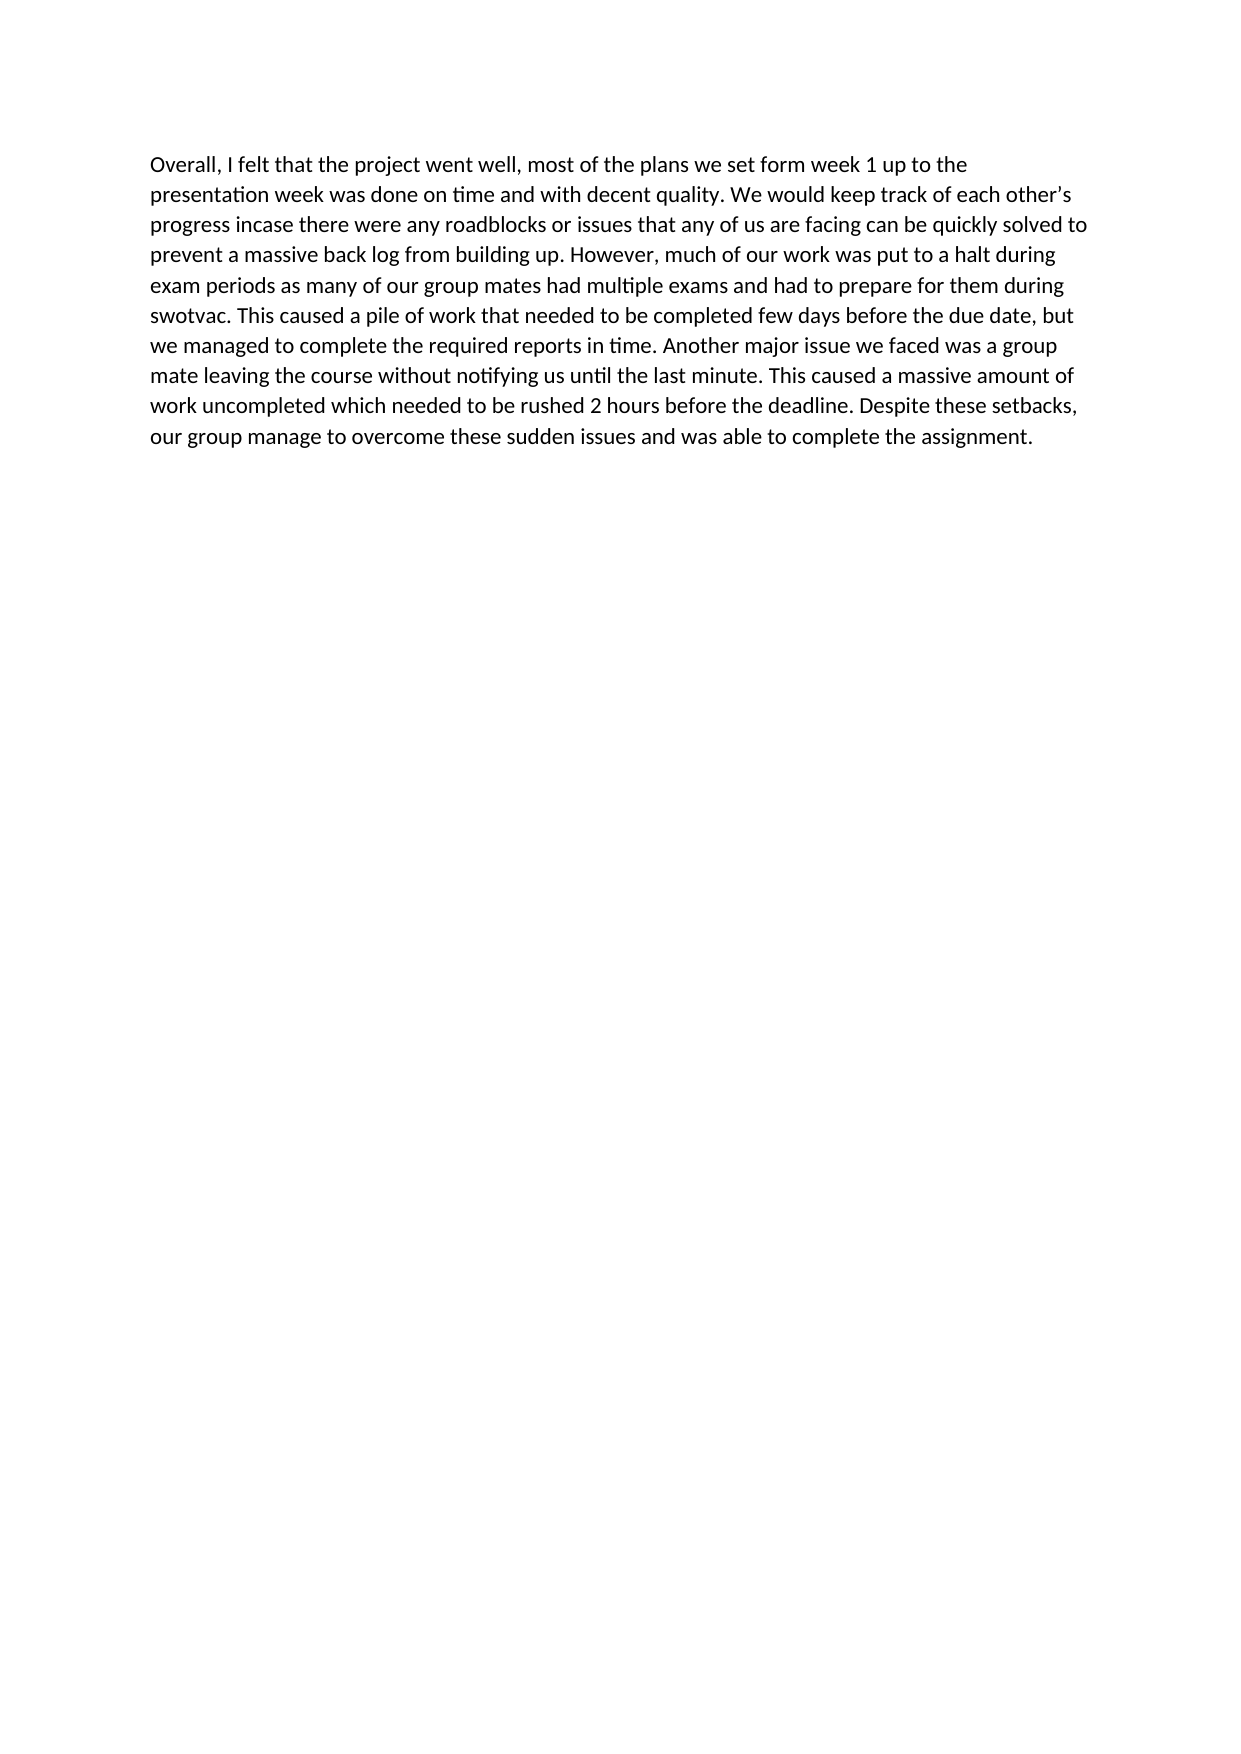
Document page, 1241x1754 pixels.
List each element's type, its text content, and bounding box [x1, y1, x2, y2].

text Overall, I felt that the project went well, most of the plans we set form week 1 up to the presentation week was done on time and with decent quality. We would keep track of each other’s progress incase there were any roadblocks or issues that any of us are facing can be quickly solved to prevent a massive back log from building up. However, much of our work was put to a halt during exam periods as many of our group mates had multiple exams and had to prepare for them during swotvac. This caused a pile of work that needed to be completed few days before the due date, but we managed to complete the required reports in time. Another major issue we faced was a group mate leaving the course without notifying us until the last minute. This caused a massive amount of work uncompleted which needed to be rushed 2 hours before the deadline. Despite these setbacks, our group manage to overcome these sudden issues and was able to complete the assignment. [150, 150, 1090, 450]
